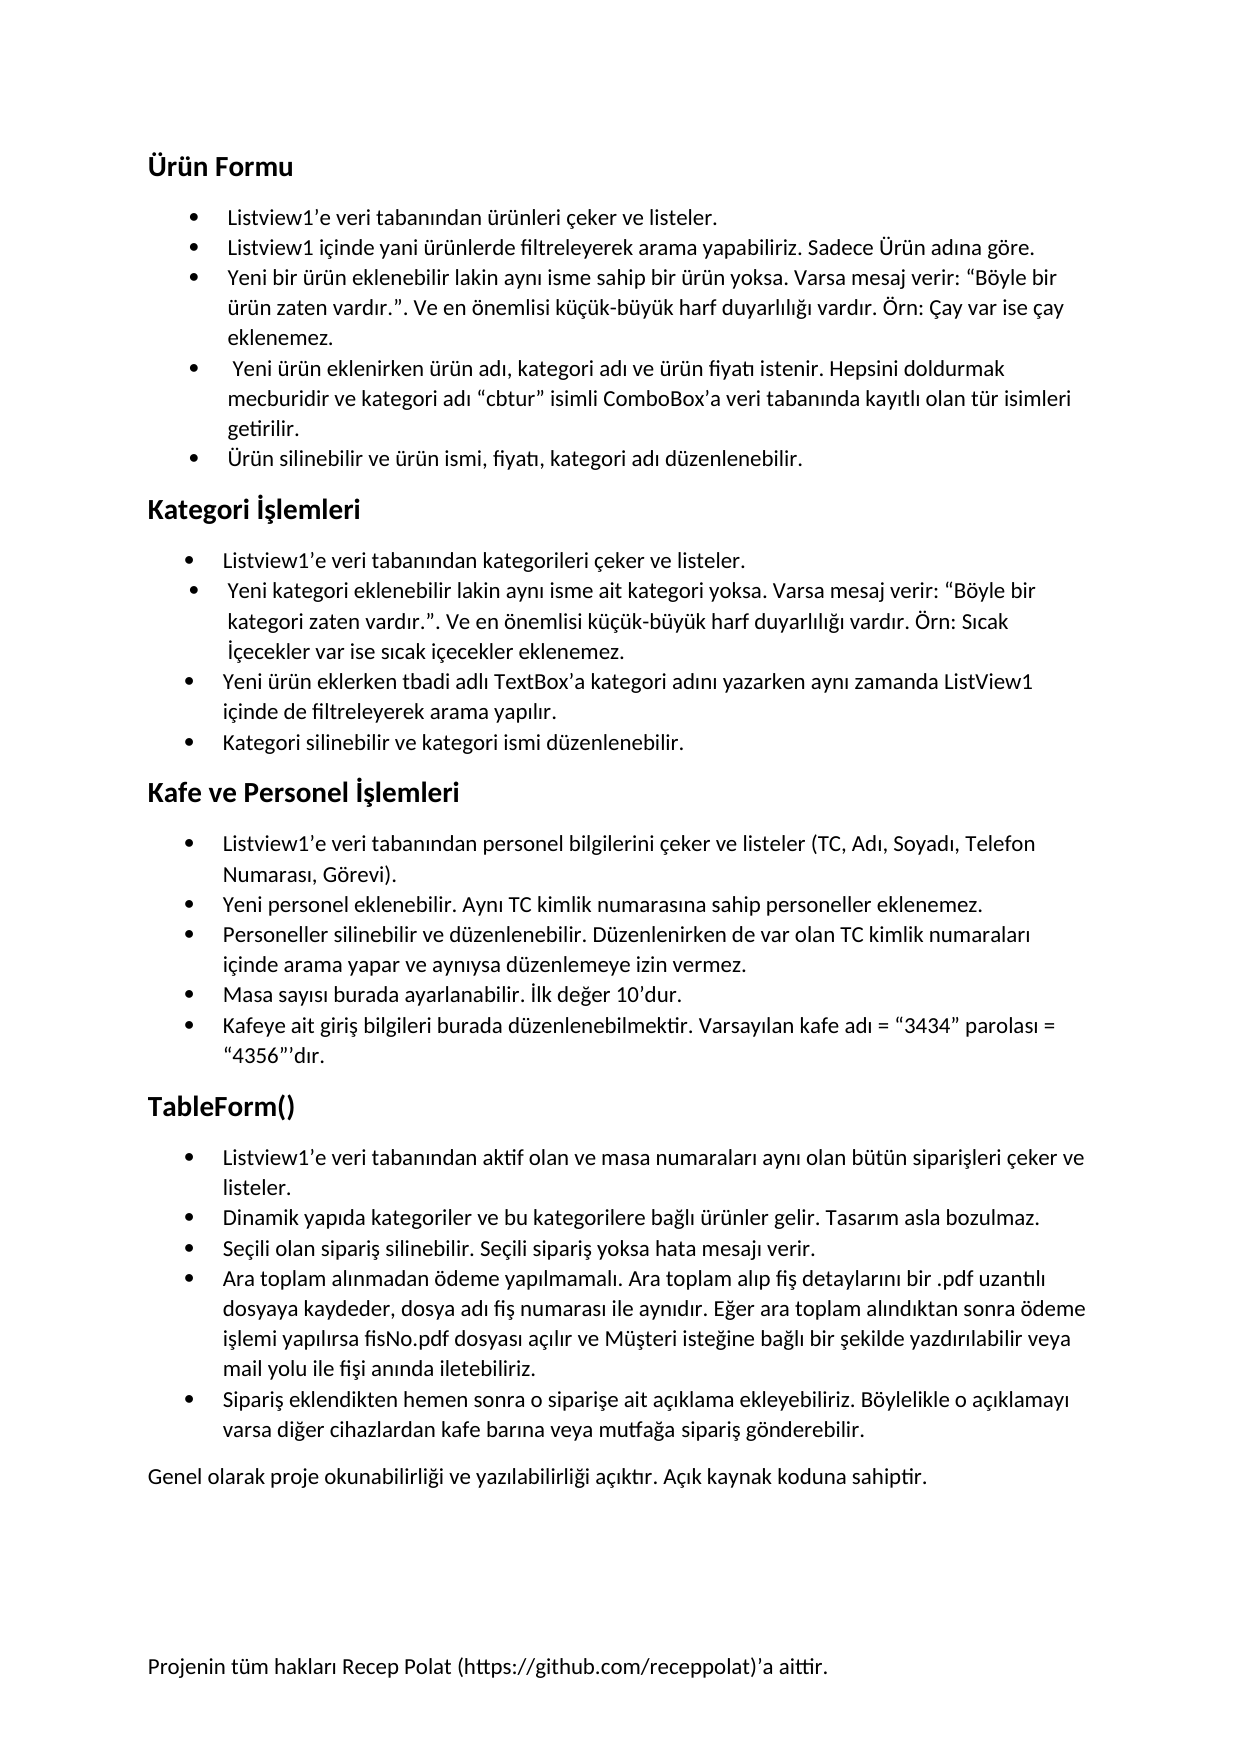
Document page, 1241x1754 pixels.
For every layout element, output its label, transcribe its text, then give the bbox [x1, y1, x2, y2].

list Dinamik yapıda kategoriler ve bu kategorilere bağlı ürünler gelir. Tasarım asla bozulmaz. [185, 1203, 1093, 1231]
list Listview1’e veri tabanından aktif olan ve masa numaraları aynı olan bütün siparişleri çeker ve listeler. [185, 1143, 1093, 1201]
list Yeni ürün eklerken tbadi adlı TextBox’a kategori adını yazarken aynı zamanda ListView1 içinde de filtreleyerek arama yapılır. [185, 667, 1093, 725]
list Seçili olan sipariş silinebilir. Seçili sipariş yoksa hata mesajı verir. [185, 1234, 1093, 1262]
list Sipariş eklendikten hemen sonra o siparişe ait açıklama ekleyebiliriz. Böylelikle o açıklamayı varsa diğer cihazlardan kafe barına veya mutfağa sipariş gönderebilir. [185, 1385, 1093, 1443]
list Ara toplam alınmadan ödeme yapılmamalı. Ara toplam alıp fiş detaylarını bir .pdf uzantılı dosyaya kaydeder, dosya adı fiş numarası ile aynıdır. Eğer ara toplam alındıktan sonra ödeme işlemi yapılırsa fisNo.pdf dosyası açılır ve Müşteri isteğine bağlı bir şekilde yazdırılabilir veya mail yolu ile fişi anında iletebiliriz. [185, 1264, 1093, 1382]
list Masa sayısı burada ayarlanabilir. İlk değer 10’dur. [185, 981, 1093, 1009]
list Listview1’e veri tabanından personel bilgilerini çeker ve listeler (TC, Adı, Soyadı, Telefon Numarası, Görevi). [185, 829, 1093, 888]
list Yeni kategori eklenebilir lakin aynı isme ait kategori yoksa. Varsa mesaj verir: “Böyle bir kategori zaten vardır.”. Ve en önemlisi küçük-büyük harf duyarlılığı vardır. Örn: Sıcak İçecekler var ise sıcak içecekler eklenemez. [190, 577, 1093, 665]
list Ürün silinebilir ve ürün ismi, fiyatı, kategori adı düzenlenebilir. [190, 444, 1093, 472]
text Kategori İşlemleri [148, 491, 1093, 527]
list Kafeye ait giriş bilgileri burada düzenlenebilmektir. Varsayılan kafe adı = “3434” parolası = “4356”’dır. [185, 1011, 1093, 1069]
list Kategori silinebilir ve kategori ismi düzenlenebilir. [185, 728, 1093, 756]
text Kafe ve Personel İşlemleri [148, 774, 1093, 810]
list Yeni bir ürün eklenebilir lakin aynı isme sahip bir ürün yoksa. Varsa mesaj verir: “Böyle bir ürün zaten vardır.”. Ve en önemlisi küçük-büyük harf duyarlılığı vardır. Örn: Çay var ise çay eklenemez. [190, 263, 1093, 352]
list Listview1’e veri tabanından ürünleri çeker ve listeler. [190, 203, 1093, 231]
list Listview1 içinde yani ürünlerde filtreleyerek arama yapabiliriz. Sadece Ürün adına göre. [190, 233, 1093, 261]
list Personeller silinebilir ve düzenlenebilir. Düzenlenirken de var olan TC kimlik numaraları içinde arama yapar ve aynıysa düzenlemeye izin vermez. [185, 920, 1093, 978]
text Genel olarak proje okunabilirliği ve yazılabilirliği açıktır. Açık kaynak koduna sahiptir. [148, 1462, 1093, 1490]
text TableForm() [148, 1088, 1093, 1123]
list Listview1’e veri tabanından kategorileri çeker ve listeler. [185, 546, 1093, 574]
text Ürün Formu [148, 148, 1093, 183]
list Yeni ürün eklenirken ürün adı, kategori adı ve ürün fiyatı istenir. Hepsini doldurmak mecburidir ve kategori adı “cbtur” isimli ComboBox’a veri tabanında kayıtlı olan tür isimleri getirilir. [190, 354, 1093, 442]
list Yeni personel eklenebilir. Aynı TC kimlik numarasına sahip personeller eklenemez. [185, 890, 1093, 918]
